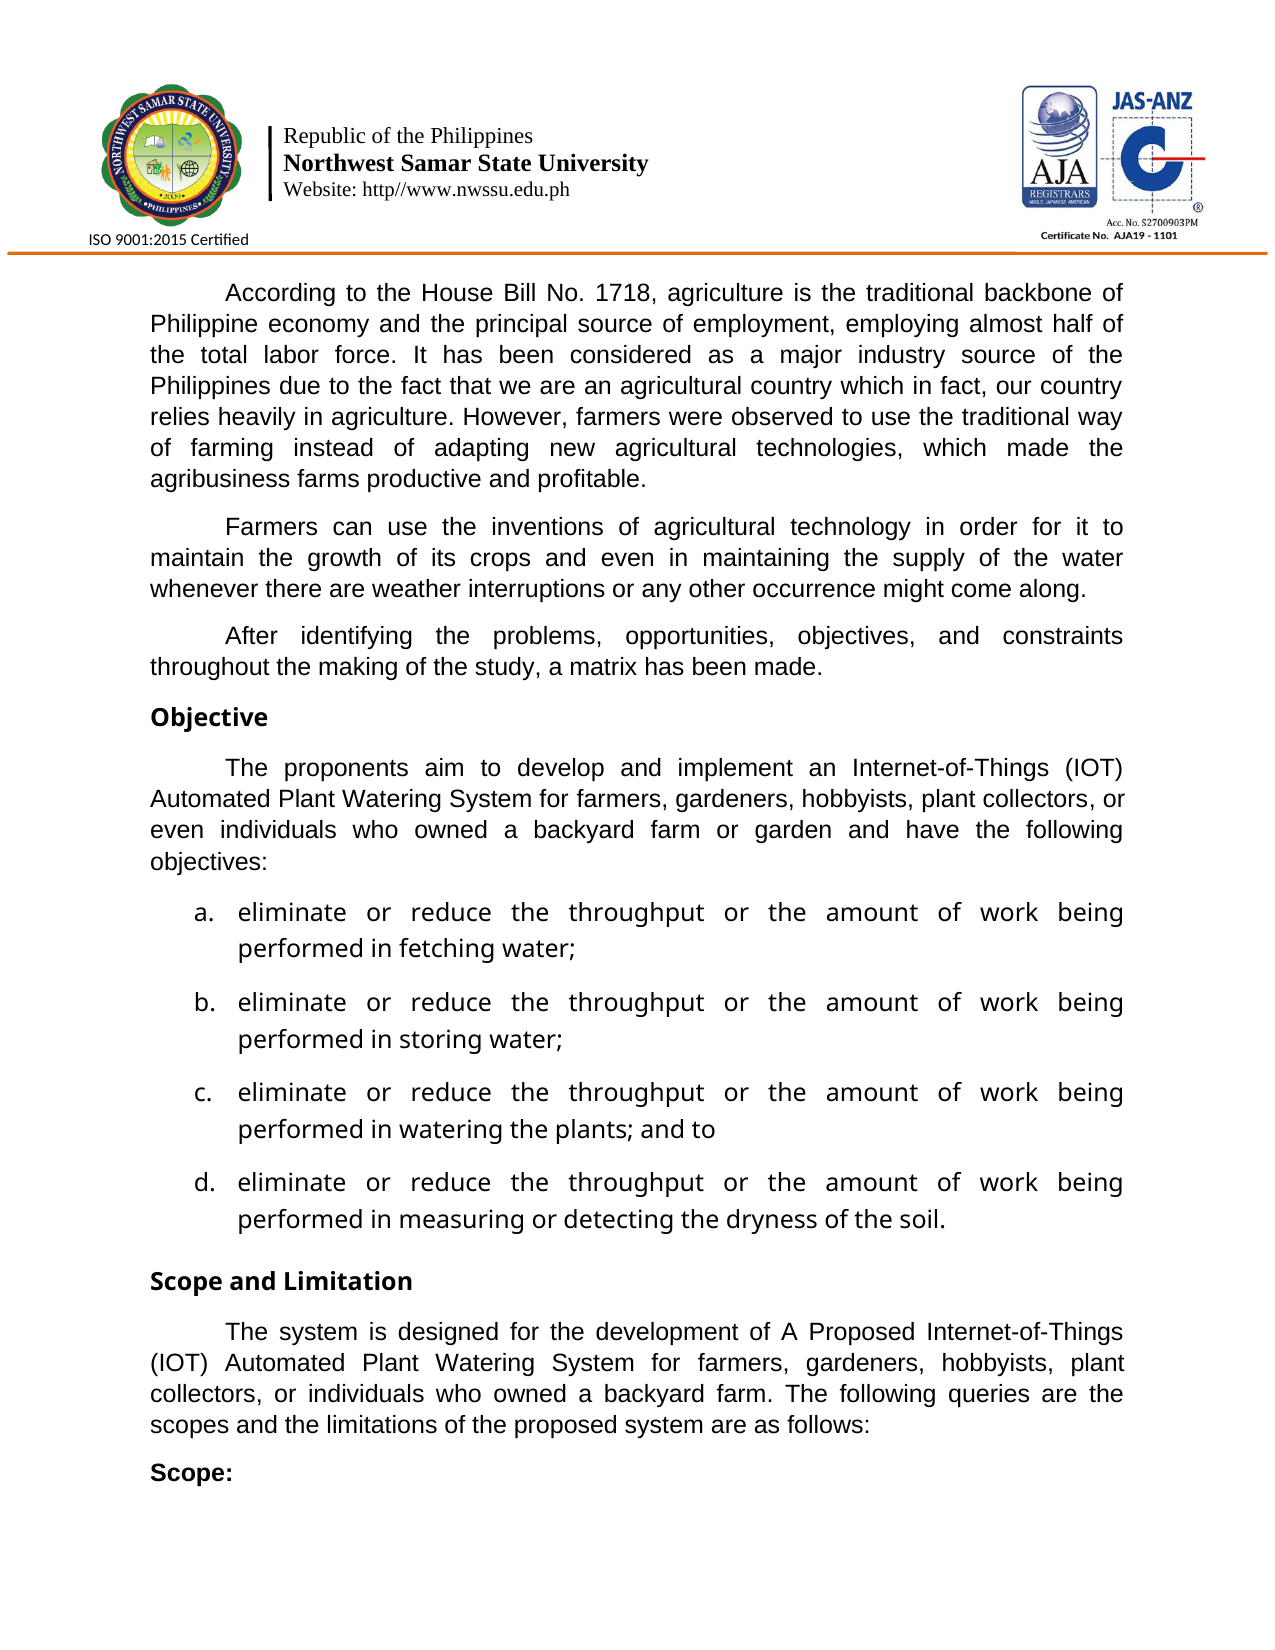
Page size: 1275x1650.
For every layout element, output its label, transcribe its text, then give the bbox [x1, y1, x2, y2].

picture [1016, 82, 1206, 243]
text The proponents aim to develop and implement an Internet-of-Things (IOT) Automated Plant Watering System for farmers, gardeners, hobbyists, plant collectors, or even individuals who owned a backyard farm or garden and have the following objectives: [150, 753, 1125, 875]
list eliminate or reduce the throughput or the amount of work being performed in watering the plants; and to [194, 1075, 1125, 1146]
text Scope and Limitation [150, 1263, 1125, 1297]
list eliminate or reduce the throughput or the amount of work being performed in measuring or detecting the dryness of the soil. [193, 1165, 1125, 1236]
text According to the House Bill No. 1718, agriculture is the traditional backbone of Philippine economy and the principal source of employment, employing almost half of the total labor force. It has been considered as a major industry source of the Philippines due to the fact that we are an agricultural country which in fact, our country relies heavily in agriculture. However, farmers were observed to use the traditional way of farming instead of adapting new agricultural technologies, which made the agribusiness farms productive and profitable. [150, 277, 1125, 492]
text After identifying the problems, opportunities, objectives, and constraints throughout the making of the study, a matrix has been made. [150, 621, 1125, 681]
text The system is designed for the development of A Proposed Internet-of-Things (IOT) Automated Plant Watering System for farmers, gardeners, hobbyists, plant collectors, or individuals who owned a backyard farm. The following queries are the scopes and the limitations of the proposed system are as follows: [150, 1317, 1125, 1439]
picture [94, 83, 244, 227]
text Scope: [150, 1458, 1125, 1486]
text Farmers can use the inventions of agricultural technology in order for it to maintain the growth of its crops and even in maintaining the supply of the water whenever there are weather interruptions or any other occurrence might come along. [150, 511, 1125, 602]
text Objective [150, 700, 1125, 734]
list eliminate or reduce the throughput or the amount of work being performed in fetching water; [194, 894, 1125, 965]
list eliminate or reduce the throughput or the amount of work being performed in storing water; [194, 984, 1125, 1055]
